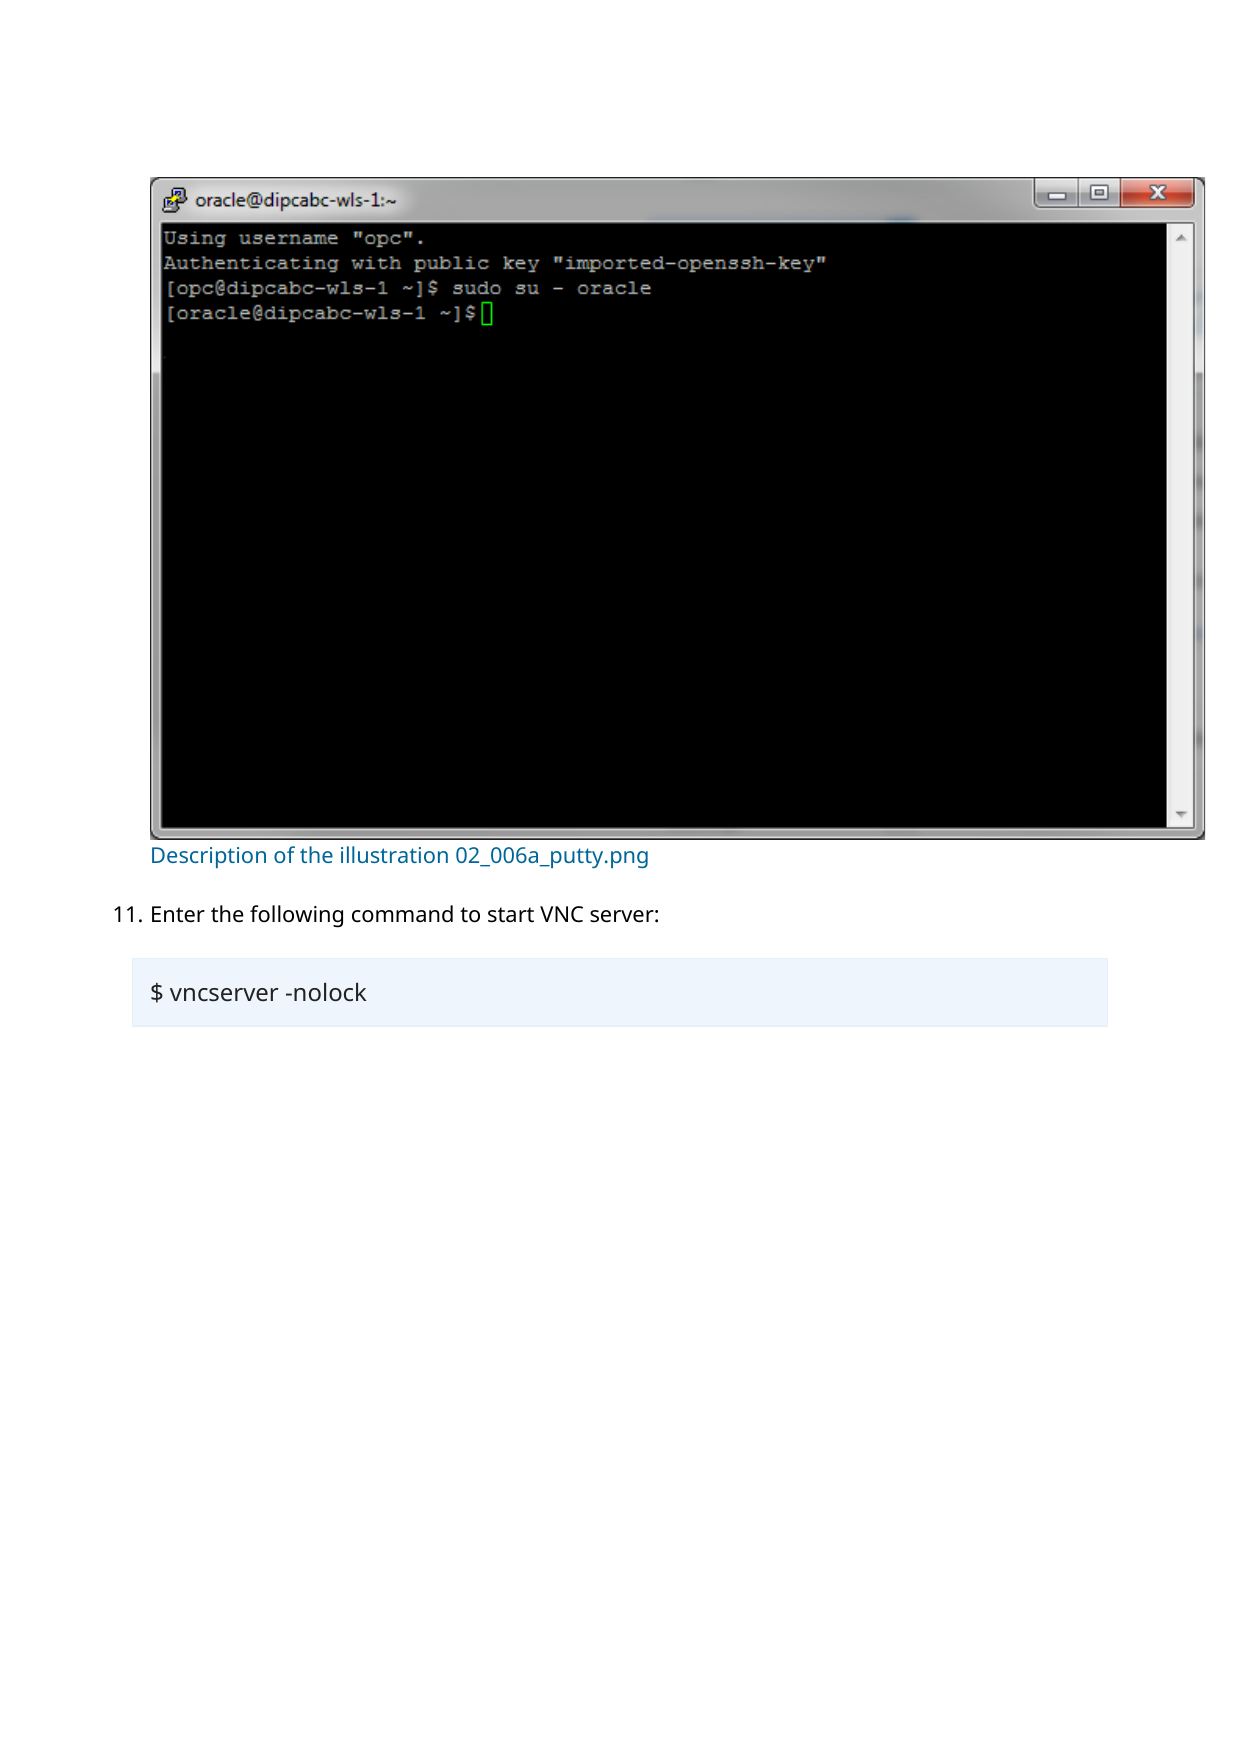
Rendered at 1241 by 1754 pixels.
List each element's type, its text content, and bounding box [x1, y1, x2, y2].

picture [150, 177, 1206, 840]
list Enter the following command to start VNC server: [112, 899, 1090, 928]
text $ vncserver -nolock [133, 959, 1107, 1025]
text Description of the illustration 02_006a_putty.png [150, 840, 1090, 869]
